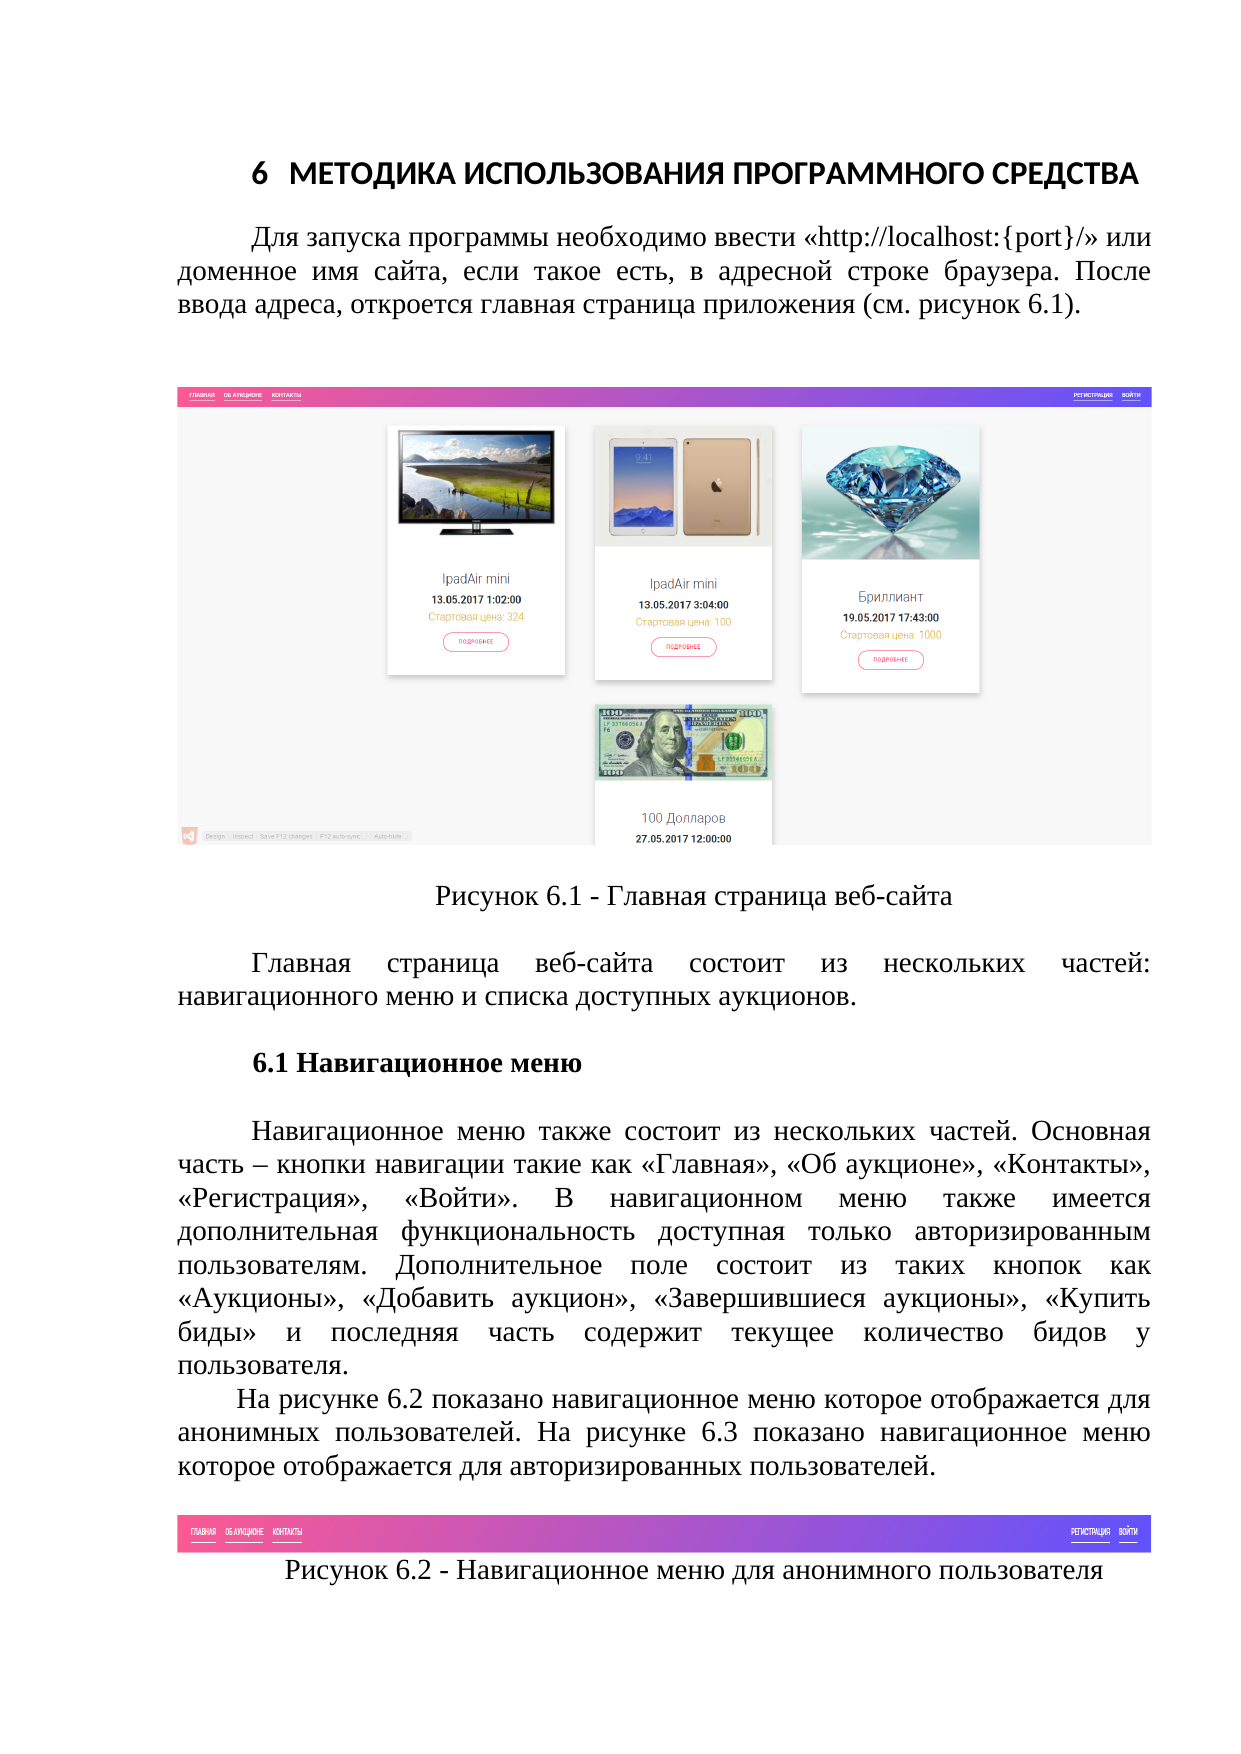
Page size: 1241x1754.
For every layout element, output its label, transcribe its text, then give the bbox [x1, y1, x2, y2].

text Навигационное меню также состоит из нескольких частей. Основная часть – кнопки навигации такие как «Главная», «Об аукционе», «Контакты», «Регистрация», «Войти». В навигационном меню также имеется дополнительная функциональность доступная только авторизированным пользователям. Дополнительное поле состоит из таких кнопок как «Аукционы», «Добавить аукцион», «Завершившиеся аукционы», «Купить биды» и последняя часть содержит текущее количество бидов у пользователя. [177, 1113, 1152, 1381]
list МЕТОДИКА ИСПОЛЬЗОВАНИЯ ПРОГРАММНОГО СРЕДСТВА [251, 152, 1152, 192]
text Рисунок 6.2 - Навигационное меню для анонимного пользователя [177, 1553, 1152, 1586]
text На рисунке 6.2 показано навигационное меню которое отображается для анонимных пользователей. На рисунке 6.3 показано навигационное меню которое отображается для авторизированных пользователей. [177, 1381, 1152, 1482]
text Для запуска программы необходимо ввести «http://localhost:{port}/» или доменное имя сайта, если такое есть, в адресной строке браузера. После ввода адреса, откроется главная страница приложения (см. рисунок 6.1). [177, 219, 1152, 320]
text 6.1 Навигационное меню [177, 1046, 1152, 1079]
text Главная страница веб-сайта состоит из нескольких частей: навигационного меню и списка доступных аукционов. [177, 945, 1152, 1012]
text Рисунок 6.1 - Главная страница веб-сайта [177, 878, 1152, 911]
picture [177, 1515, 1152, 1553]
picture [177, 387, 1152, 845]
